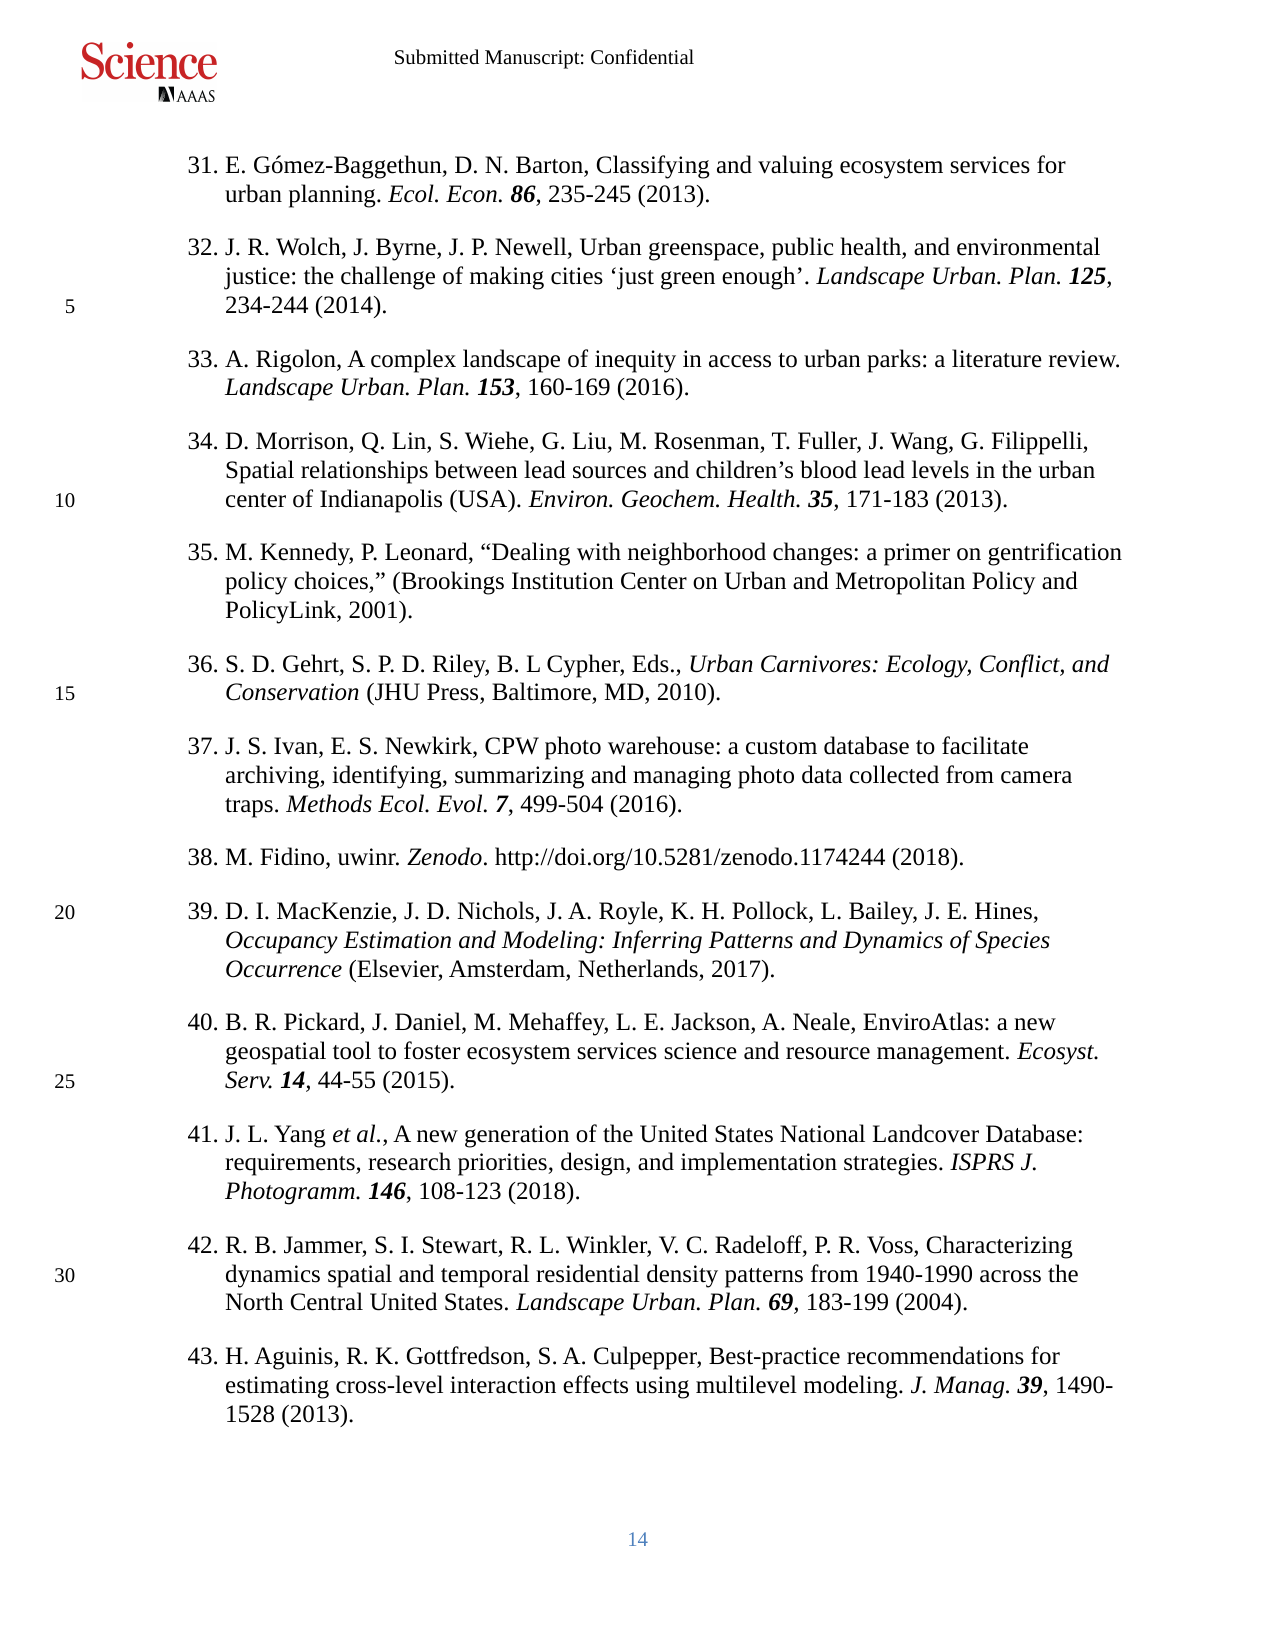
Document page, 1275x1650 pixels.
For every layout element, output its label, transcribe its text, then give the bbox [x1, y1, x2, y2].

list B. R. Pickard, J. Daniel, M. Mehaffey, L. E. Jackson, A. Neale, EnviroAtlas: a new geospatial tool to foster ecosystem services science and resource management. Ecosyst. Serv. 14, 44-55 (2015). [187, 1007, 1125, 1094]
list R. B. Jammer, S. I. Stewart, R. L. Winkler, V. C. Radeloff, P. R. Voss, Characterizing dynamics spatial and temporal residential density patterns from 1940-1990 across the North Central United States. Landscape Urban. Plan. 69, 183-199 (2004). [187, 1230, 1125, 1316]
list S. D. Gehrt, S. P. D. Riley, B. L Cypher, Eds., Urban Carnivores: Ecology, Conflict, and Conservation (JHU Press, Baltimore, MD, 2010). [187, 649, 1125, 706]
list D. I. MacKenzie, J. D. Nichols, J. A. Royle, K. H. Pollock, L. Bailey, J. E. Hines, Occupancy Estimation and Modeling: Inferring Patterns and Dynamics of Species Occurrence (Elsevier, Amsterdam, Netherlands, 2017). [187, 896, 1125, 982]
list J. R. Wolch, J. Byrne, J. P. Newell, Urban greenspace, public health, and environmental justice: the challenge of making cities ‘just green enough’. Landscape Urban. Plan. 125, 234-244 (2014). [187, 232, 1125, 319]
list E. Gómez-Baggethun, D. N. Barton, Classifying and valuing ecosystem services for urban planning. Ecol. Econ. 86, 235-245 (2013). [187, 150, 1125, 207]
list M. Fidino, uwinr. Zenodo. http://doi.org/10.5281/zenodo.1174244 (2018). [187, 842, 1125, 871]
list J. L. Yang et al., A new generation of the United States National Landcover Database: requirements, research priorities, design, and implementation strategies. ISPRS J. Photogramm. 146, 108-123 (2018). [187, 1119, 1125, 1205]
list M. Kennedy, P. Leonard, “Dealing with neighborhood changes: a primer on gentrification policy choices,” (Brookings Institution Center on Urban and Metropolitan Policy and PolicyLink, 2001). [187, 537, 1125, 624]
list J. S. Ivan, E. S. Newkirk, CPW photo warehouse: a custom database to facilitate archiving, identifying, summarizing and managing photo data collected from camera traps. Methods Ecol. Evol. 7, 499-504 (2016). [187, 731, 1125, 817]
list H. Aguinis, R. K. Gottfredson, S. A. Culpepper, Best-practice recommendations for estimating cross-level interaction effects using multilevel modeling. J. Manag. 39, 1490-1528 (2013). [187, 1341, 1125, 1427]
picture [81, 42, 217, 102]
list D. Morrison, Q. Lin, S. Wiehe, G. Liu, M. Rosenman, T. Fuller, J. Wang, G. Filippelli, Spatial relationships between lead sources and children’s blood lead levels in the urban center of Indianapolis (USA). Environ. Geochem. Health. 35, 171-183 (2013). [187, 426, 1125, 512]
list A. Rigolon, A complex landscape of inequity in access to urban parks: a literature review. Landscape Urban. Plan. 153, 160-169 (2016). [187, 344, 1125, 401]
